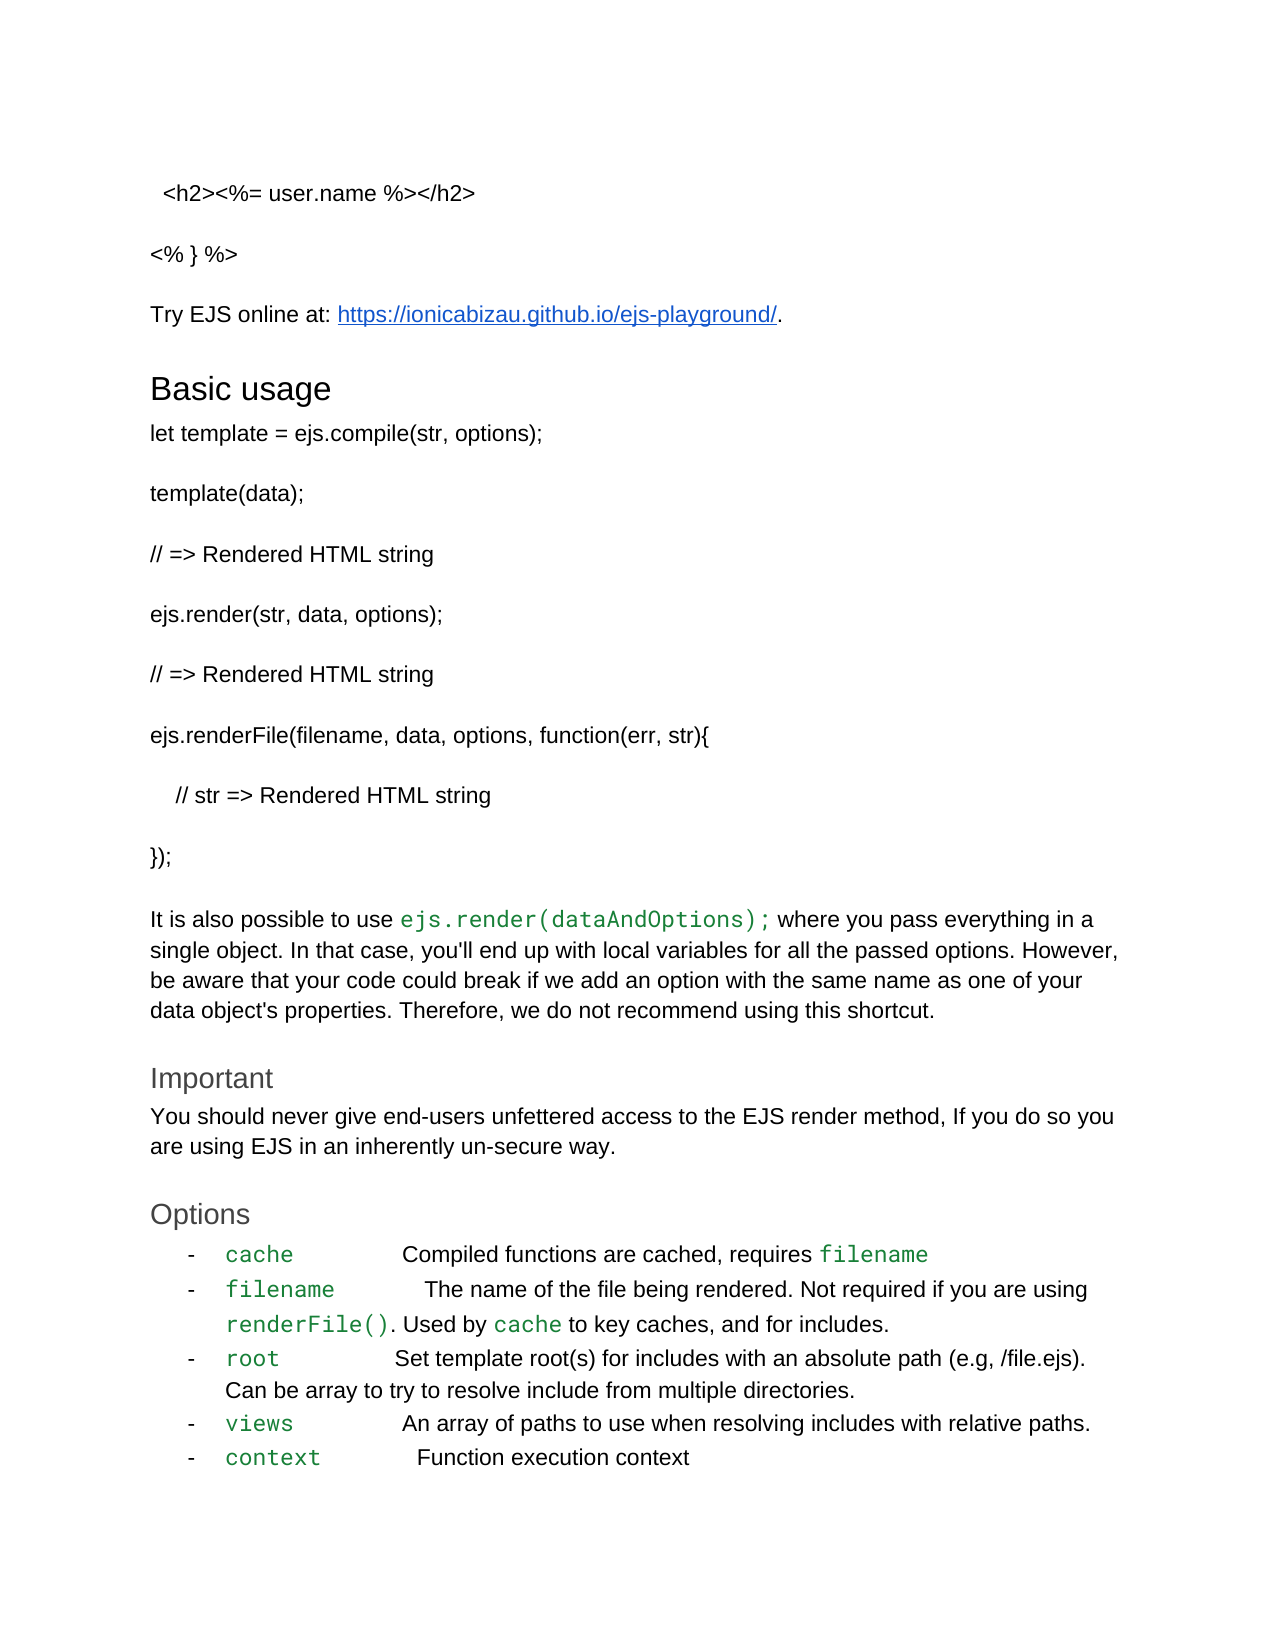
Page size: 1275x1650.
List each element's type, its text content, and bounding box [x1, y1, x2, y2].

text let template = ejs.compile(str, options); [150, 420, 1125, 446]
subtitle Options [150, 1197, 1125, 1230]
text Try EJS online at: https://ionicabizau.github.io/ejs-playground/. [150, 301, 1125, 327]
text ejs.renderFile(filename, data, options, function(err, str){ [150, 722, 1125, 748]
subtitle Basic usage [150, 369, 1125, 407]
text <% } %> [150, 241, 1125, 267]
subtitle Important [150, 1061, 1125, 1094]
text // str => Rendered HTML string [150, 782, 1125, 808]
text template(data); [150, 480, 1125, 506]
text ejs.render(str, data, options); [150, 601, 1125, 627]
text // => Rendered HTML string [150, 541, 1125, 567]
text You should never give end-users unfettered access to the EJS render method, If you do so you are using EJS in an inherently un-secure way. [150, 1103, 1125, 1159]
text It is also possible to use ejs.render(dataAndOptions); where you pass everything in a single object. In that case, you'll end up with local variables for all the passed options. However, be aware that your code could break if we add an option with the same name as one of your data object's properties. Therefore, we do not recommend using this shortcut. [150, 903, 1125, 1024]
list cache Compiled functions are cached, requires filename [187, 1238, 1125, 1269]
text // => Rendered HTML string [150, 661, 1125, 688]
list context Function execution context [187, 1442, 1125, 1472]
text <h2><%= user.name %></h2> [150, 180, 1125, 207]
text }); [150, 843, 1125, 869]
list views An array of paths to use when resolving includes with relative paths. [187, 1407, 1125, 1437]
list filename The name of the file being rendered. Not required if you are using renderFile(). Used by cache to key caches, and for includes. [187, 1273, 1125, 1338]
list root Set template root(s) for includes with an absolute path (e.g, /file.ejs). Can be array to try to resolve include from multiple directories. [187, 1343, 1125, 1403]
